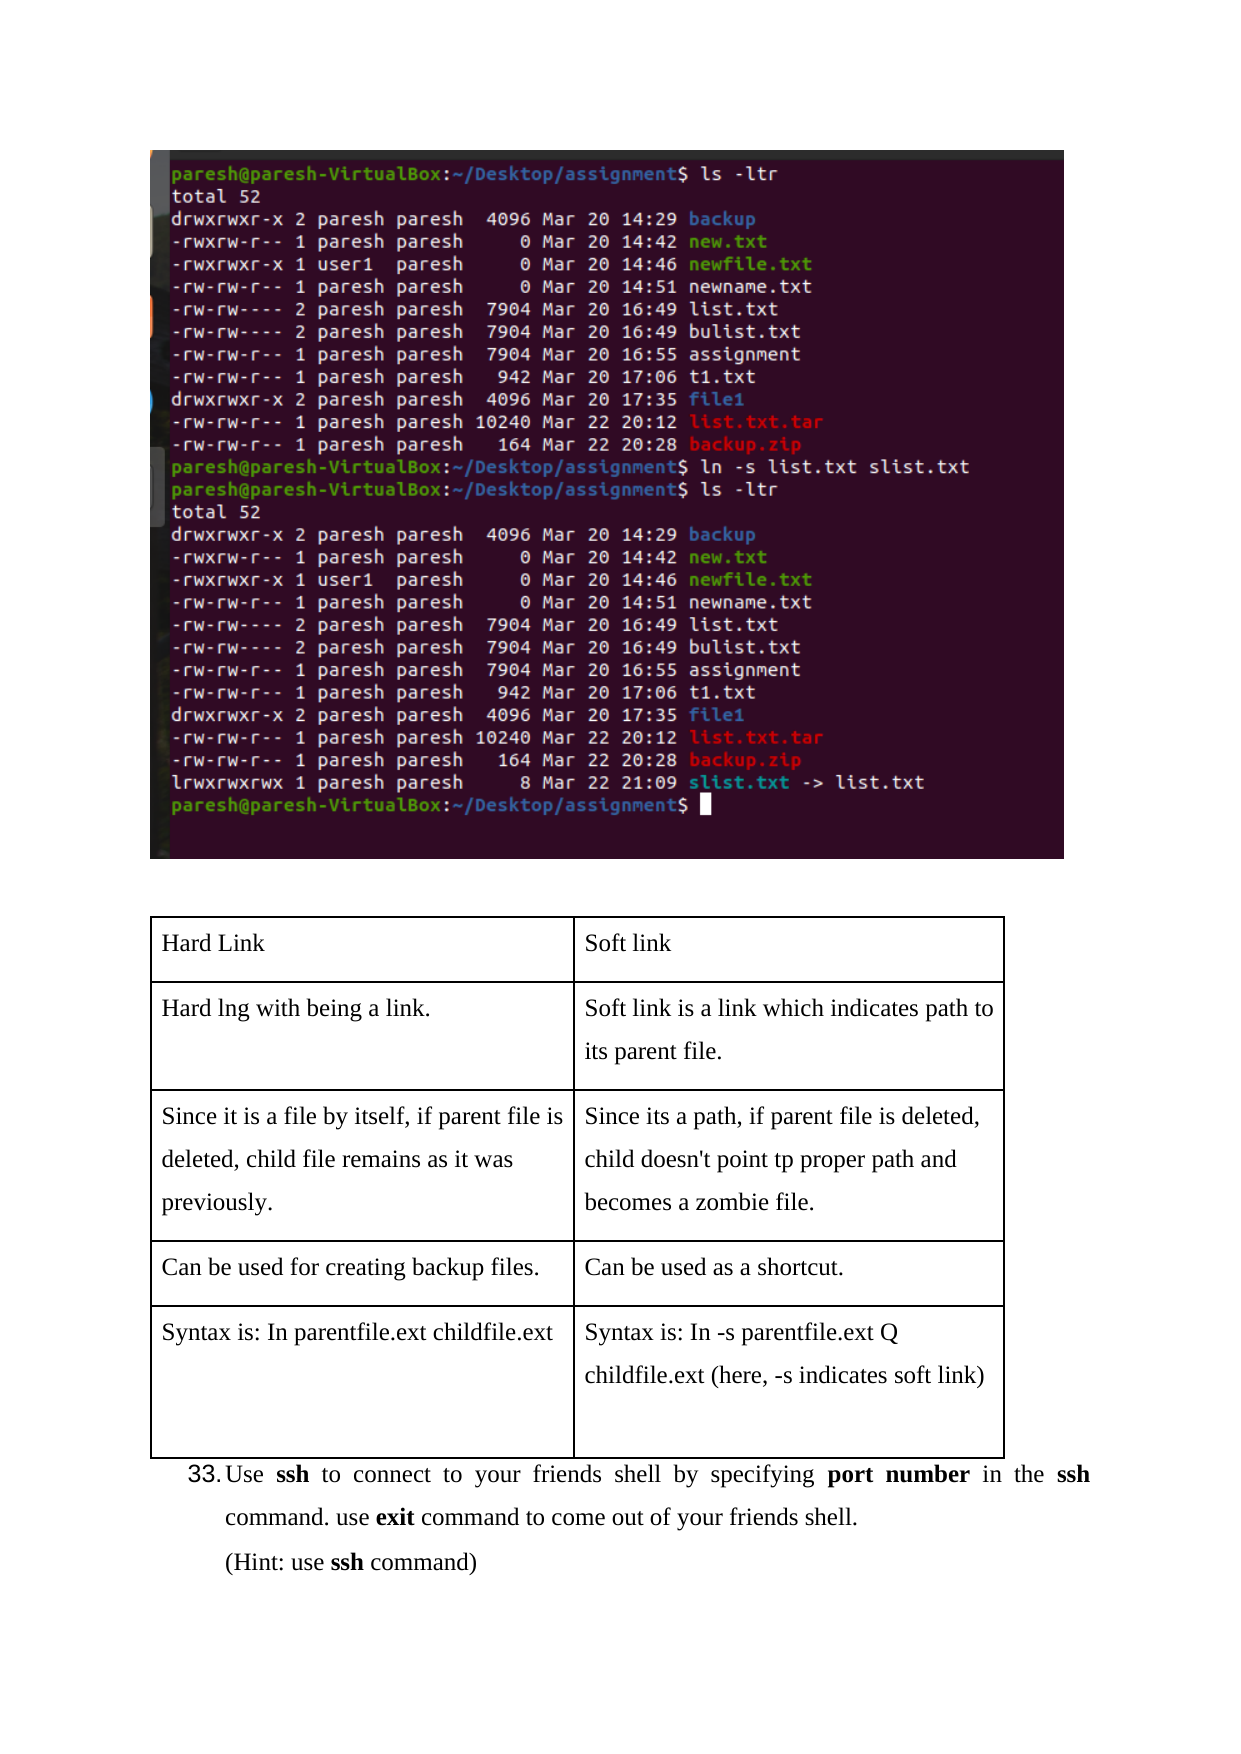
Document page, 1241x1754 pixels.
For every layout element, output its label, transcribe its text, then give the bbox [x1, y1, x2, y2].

table_cell Can be used for creating backup files. [152, 1242, 573, 1304]
table_cell Syntax is: In -s parentfile.ext Q childfile.ext (here, -s indicates soft link) [575, 1307, 1003, 1457]
table_header Soft link [575, 918, 1003, 981]
table_cell Hard lng with being a link. [152, 983, 573, 1089]
picture [150, 150, 1064, 859]
table_cell Soft link is a link which indicates path to its parent file. [575, 983, 1003, 1089]
table_cell Can be used as a shortcut. [575, 1242, 1003, 1304]
table_cell Syntax is: In parentfile.ext childfile.ext [152, 1307, 573, 1457]
list Use ssh​ to connect to your friends shell by specifying port number​ in the ssh command. use exit ​command to come out of your friends shell. [187, 1459, 1090, 1531]
table_cell Since its a path, if parent file is deleted, child doesn't point tp proper path and becomes a zombie file. [575, 1091, 1003, 1240]
text (Hint: use ssh​ command) [225, 1547, 1090, 1575]
table_cell Since it is a file by itself, if parent file is deleted, child file remains as it was previously. [152, 1091, 573, 1240]
table_header Hard Link [152, 918, 573, 981]
